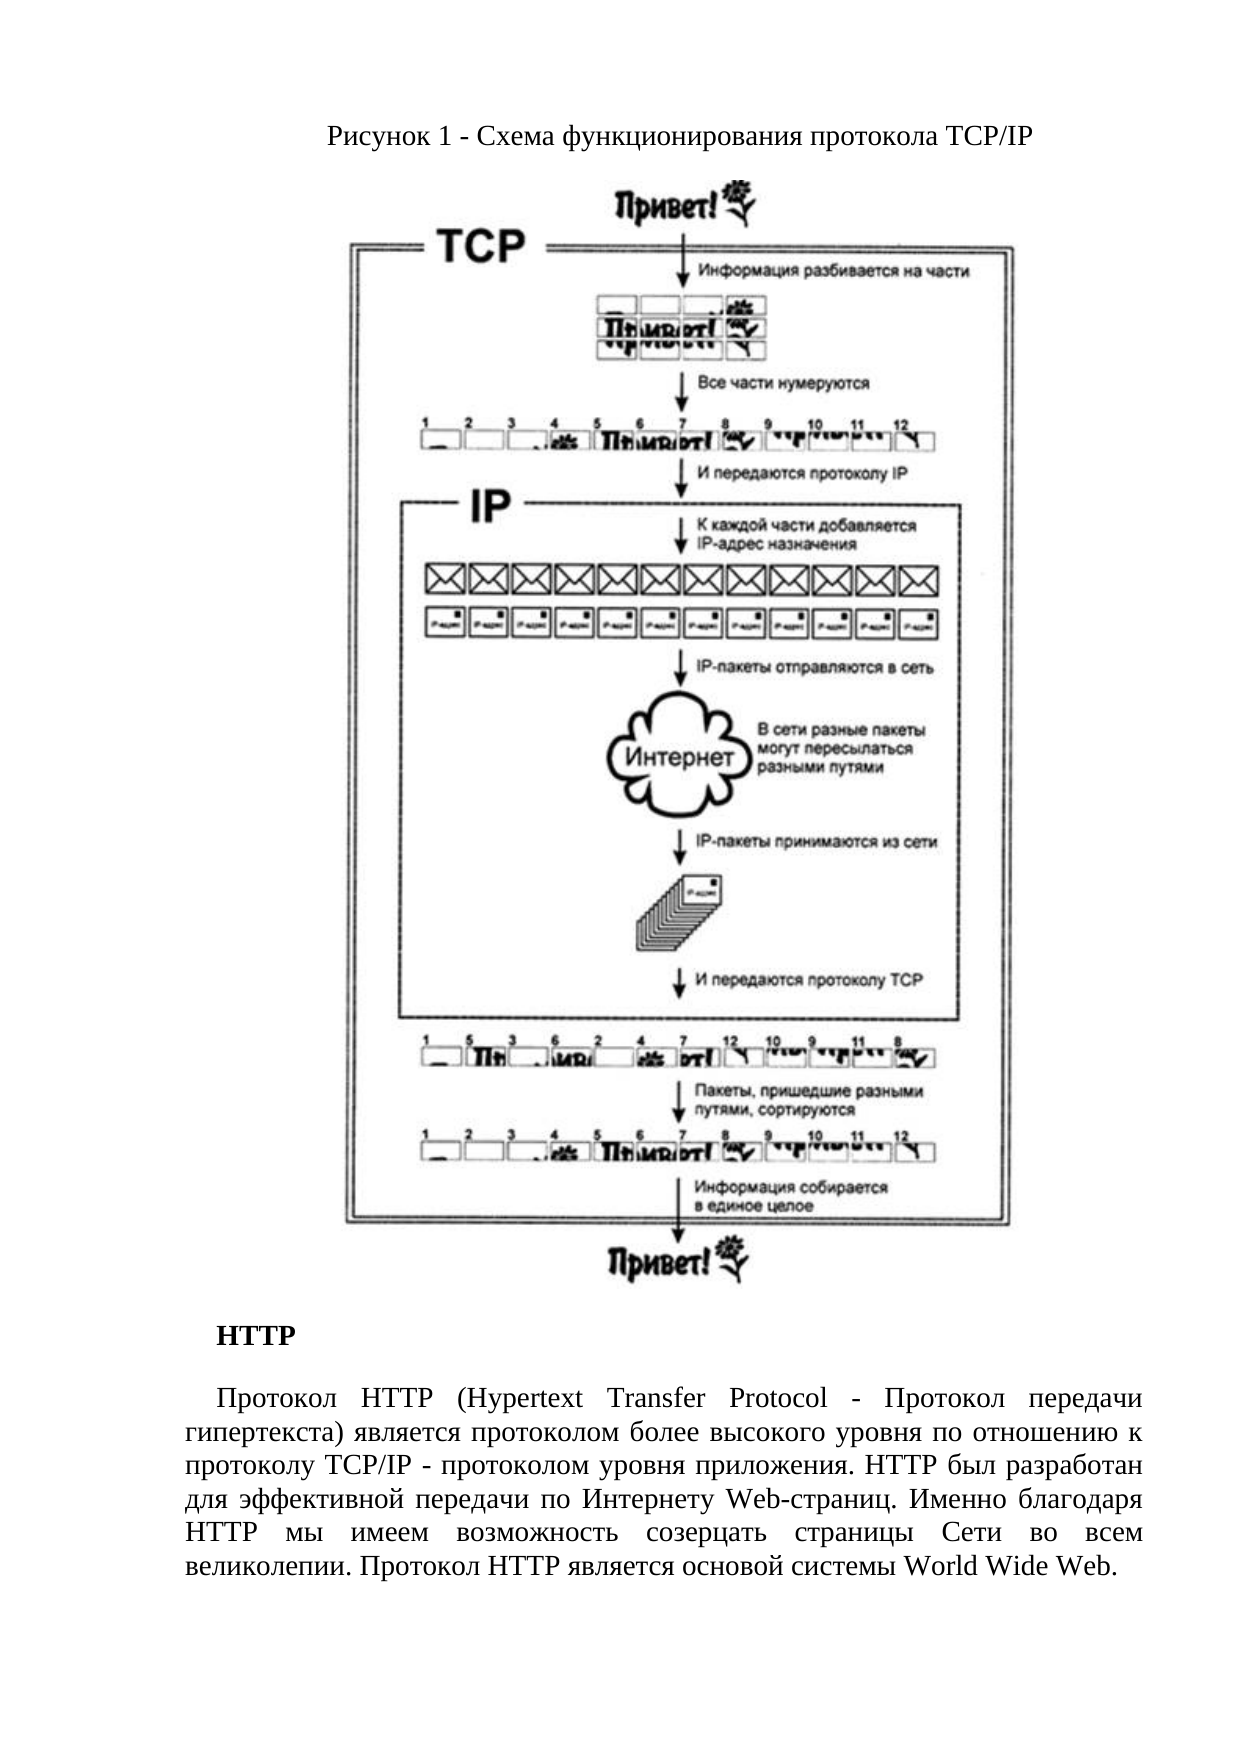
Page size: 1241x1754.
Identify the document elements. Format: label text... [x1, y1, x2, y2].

text Рисунок 1 - Схема функционирования протокола TCP/IP [185, 118, 1144, 152]
picture [329, 180, 1031, 1289]
text HTTP [185, 1318, 1144, 1351]
text Протокол HTTP (Hypertext Transfer Protocol - Протокол передачи гипертекста) является протоколом более высокого уровня по отношению к протоколу TCP/IP - протоколом уровня приложения. HTTP был разработан для эффективной передачи по Интернету Web-страниц. Именно благодаря HTTP мы имеем возможность созерцать страницы Сети во всем великолепии. Протокол HTTP является основой системы World Wide Web. [185, 1380, 1144, 1582]
